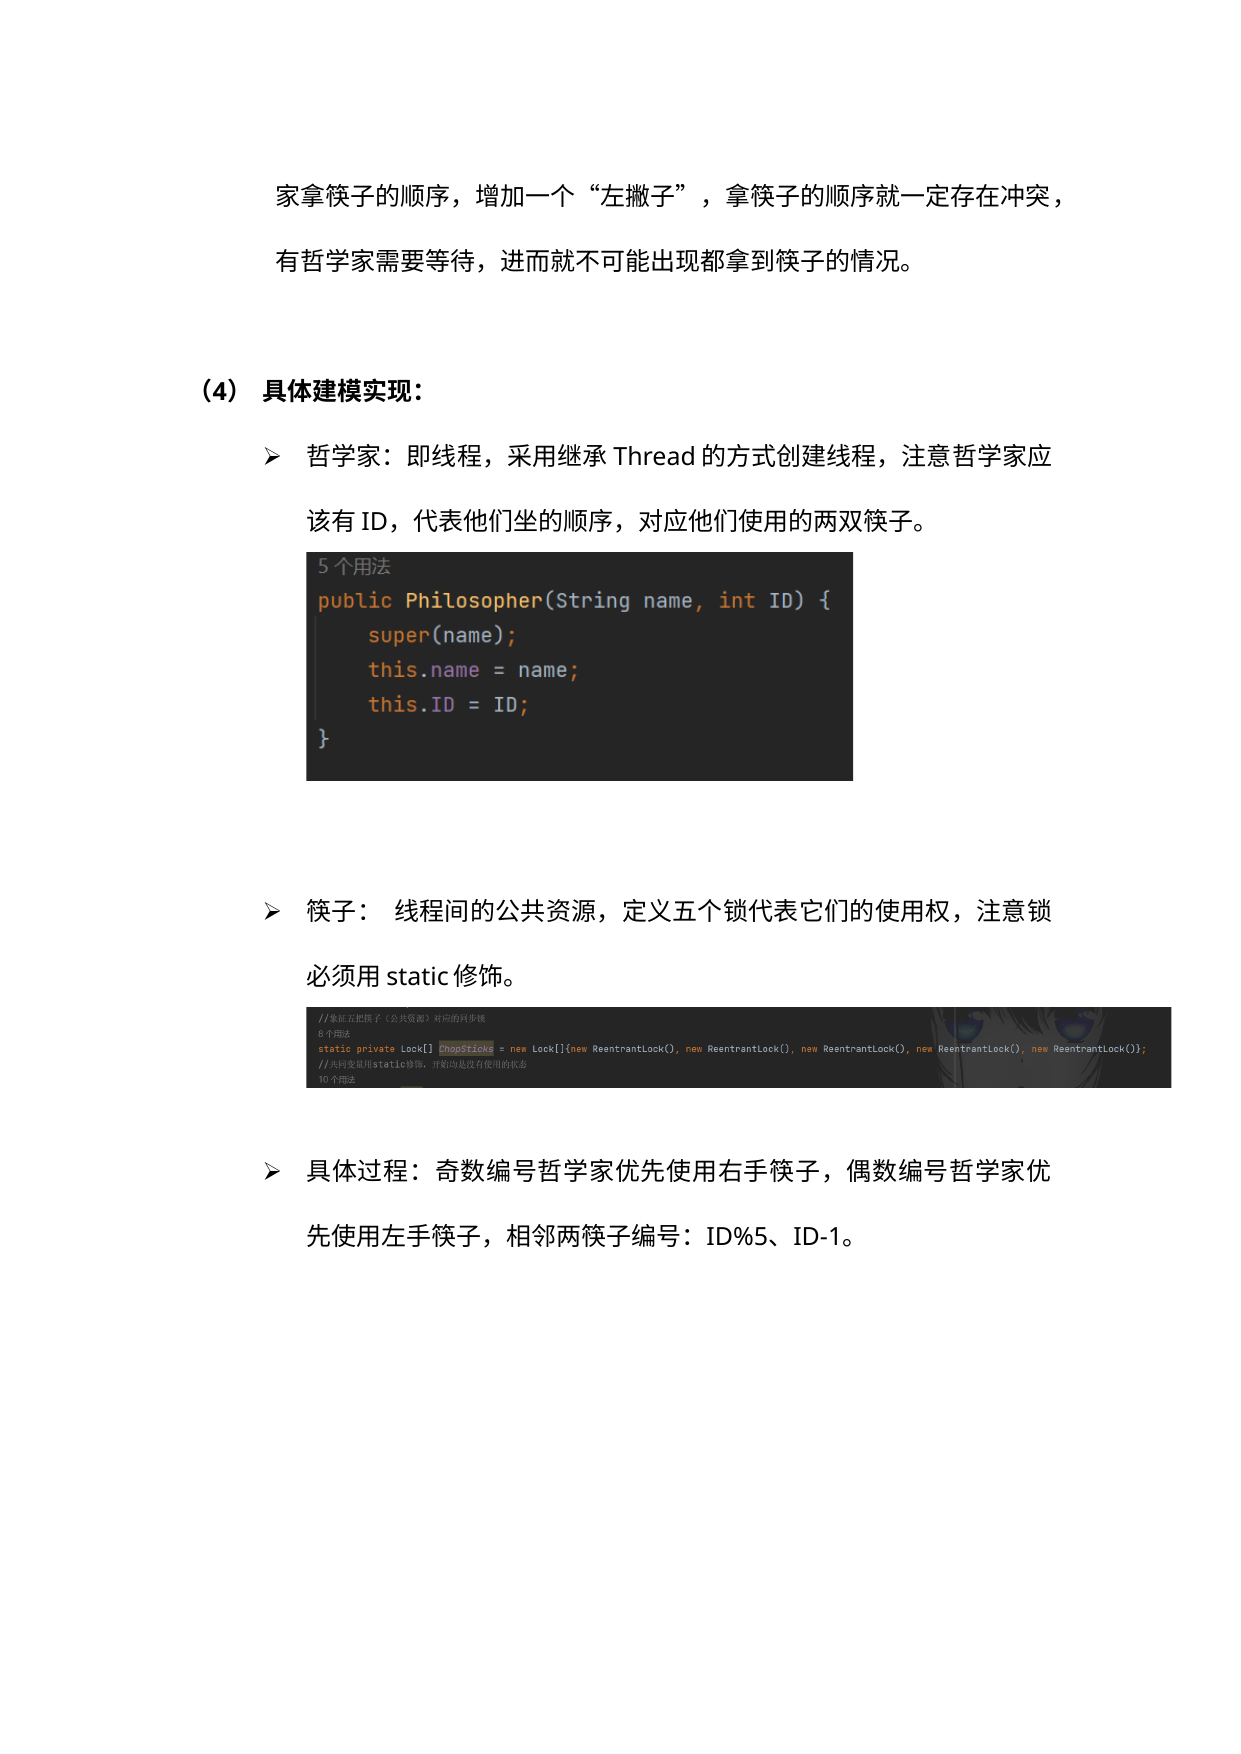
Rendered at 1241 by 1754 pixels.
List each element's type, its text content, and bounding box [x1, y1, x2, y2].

picture [306, 1007, 1172, 1088]
list 筷子： 线程间的公共资源，定义五个锁代表它们的使用权，注意锁必须用static修饰。 [262, 877, 1053, 1007]
picture [306, 552, 854, 781]
list 具体建模实现： [187, 357, 1053, 422]
list 具体过程：奇数编号哲学家优先使用右手筷子，偶数编号哲学家优先使用左手筷子，相邻两筷子编号：ID%5、ID-1。 [262, 1137, 1053, 1267]
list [232, 162, 1053, 292]
list 哲学家：即线程，采用继承Thread的方式创建线程，注意哲学家应该有ID，代表他们坐的顺序，对应他们使用的两双筷子。 [262, 422, 1053, 552]
